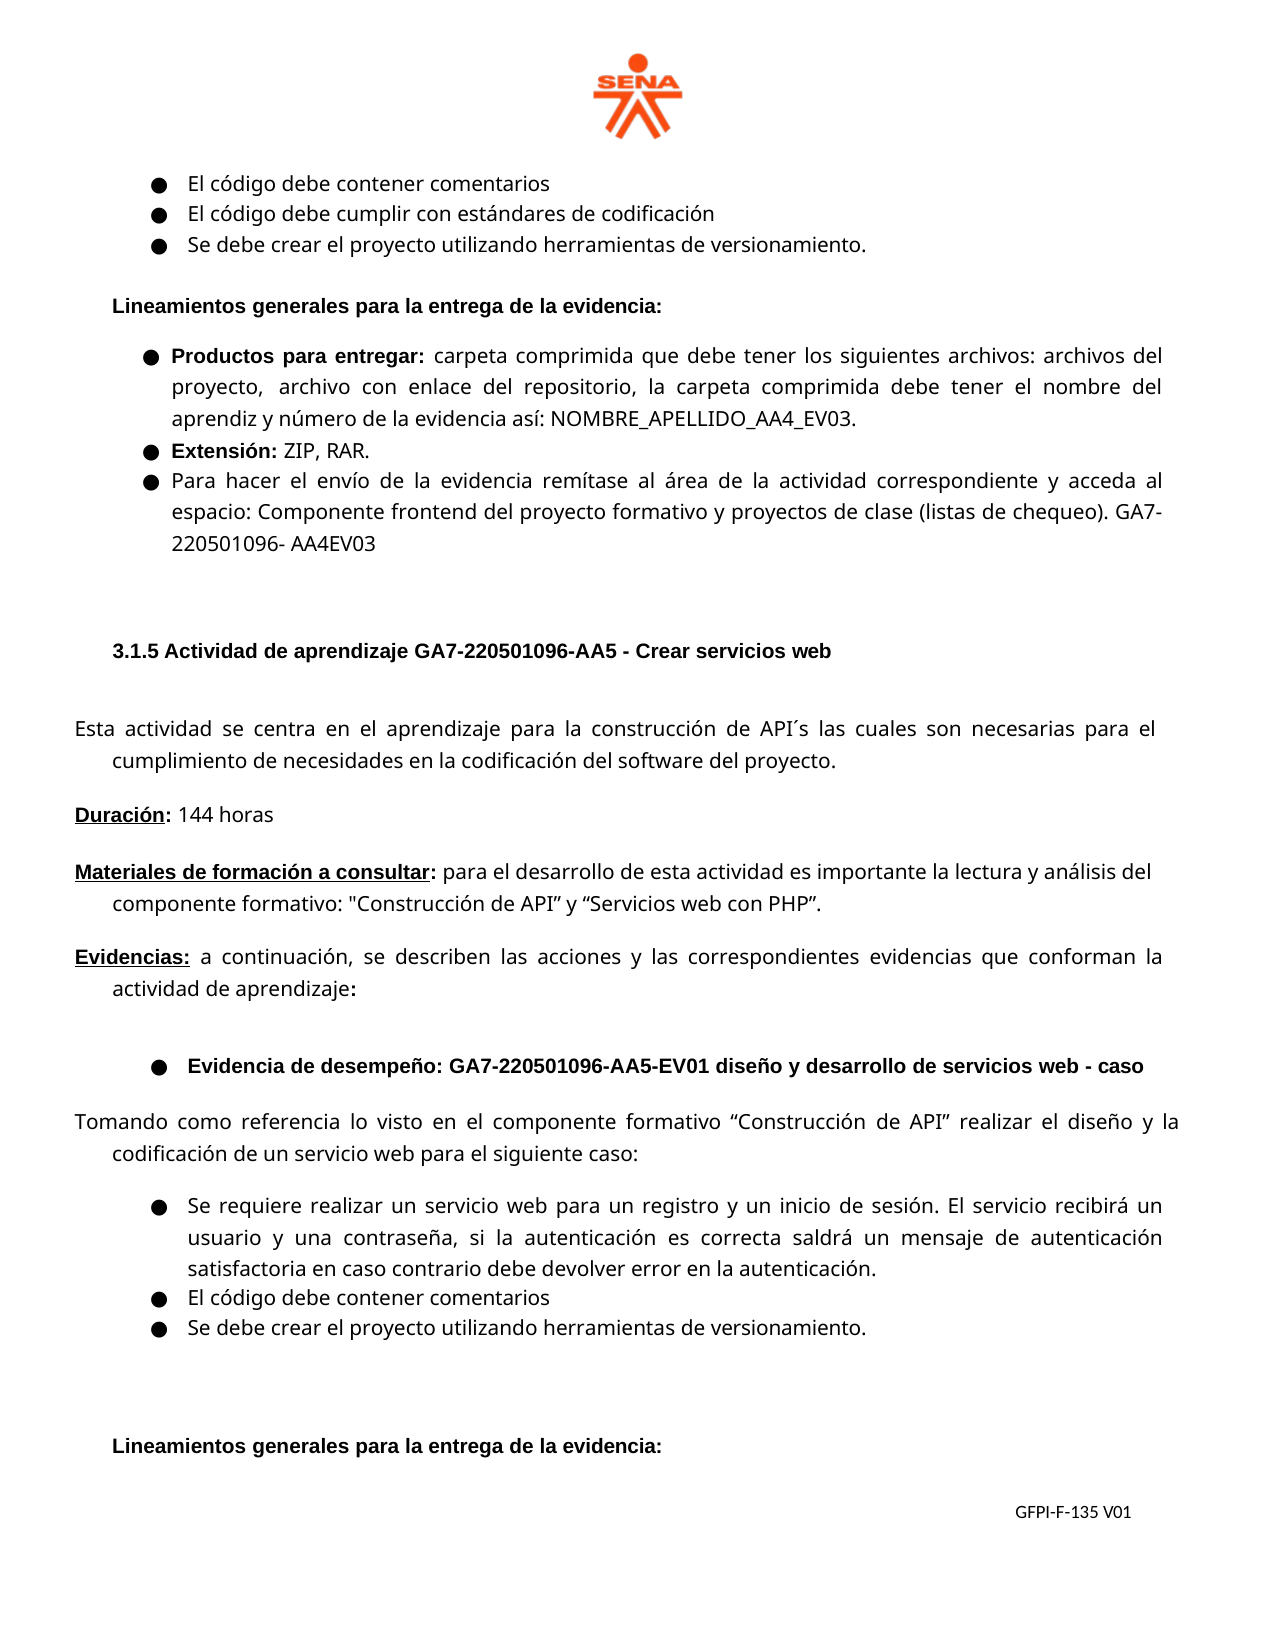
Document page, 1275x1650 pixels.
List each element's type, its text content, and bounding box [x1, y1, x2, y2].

subtitle Actividad de aprendizaje GA7-220501096-AA5 - Crear servicios web [112, 639, 1237, 663]
picture [586, 47, 689, 144]
list Para hacer el envío de la evidencia remítase al área de la actividad correspondiente y acceda al espacio: Componente frontend del proyecto formativo y proyectos de clase (listas de chequeo). GA7-220501096- AA4EV03 [142, 466, 1164, 557]
subtitle Evidencia de desempeño: GA7-220501096-AA5-EV01 diseño y desarrollo de servicios web - caso [150, 1051, 1237, 1080]
text Duración: 144 horas [74, 800, 1237, 828]
list Extensión: ZIP, RAR. [142, 436, 1237, 464]
subtitle Lineamientos generales para la entrega de la evidencia: [112, 1434, 1237, 1458]
text Esta actividad se centra en el aprendizaje para la construcción de API´s las cuales son necesarias para el cumplimiento de necesidades en la codificación del software del proyecto. [74, 714, 1237, 775]
list Se debe crear el proyecto utilizando herramientas de versionamiento. [150, 1313, 1237, 1341]
text Tomando como referencia lo visto en el componente formativo “Construcción de API” realizar el diseño y la codificación de un servicio web para el siguiente caso: [74, 1107, 1237, 1168]
list Productos para entregar: carpeta comprimida que debe tener los siguientes archivos: archivos del proyecto, archivo con enlace del repositorio, la carpeta comprimida debe tener el nombre del aprendiz y número de la evidencia así: NOMBRE_APELLIDO_AA4_EV03. [142, 341, 1164, 432]
list El código debe contener comentarios [150, 1286, 1237, 1311]
list El código debe cumplir con estándares de codificación [150, 199, 1237, 228]
list El código debe contener comentarios [150, 169, 1237, 197]
text Materiales de formación a consultar: para el desarrollo de esta actividad es importante la lectura y análisis del componente formativo: "Construcción de API” y “Servicios web con PHP”. [74, 857, 1237, 917]
list Se debe crear el proyecto utilizando herramientas de versionamiento. [150, 230, 1237, 258]
text Evidencias: a continuación, se describen las acciones y las correspondientes evidencias que conforman la actividad de aprendizaje: [74, 942, 1237, 1002]
subtitle Lineamientos generales para la entrega de la evidencia: [112, 294, 1237, 318]
list Se requiere realizar un servicio web para un registro y un inicio de sesión. El servicio recibirá un usuario y una contraseña, si la autenticación es correcta saldrá un mensaje de autenticación satisfactoria en caso contrario debe devolver error en la autenticación. [150, 1191, 1163, 1283]
